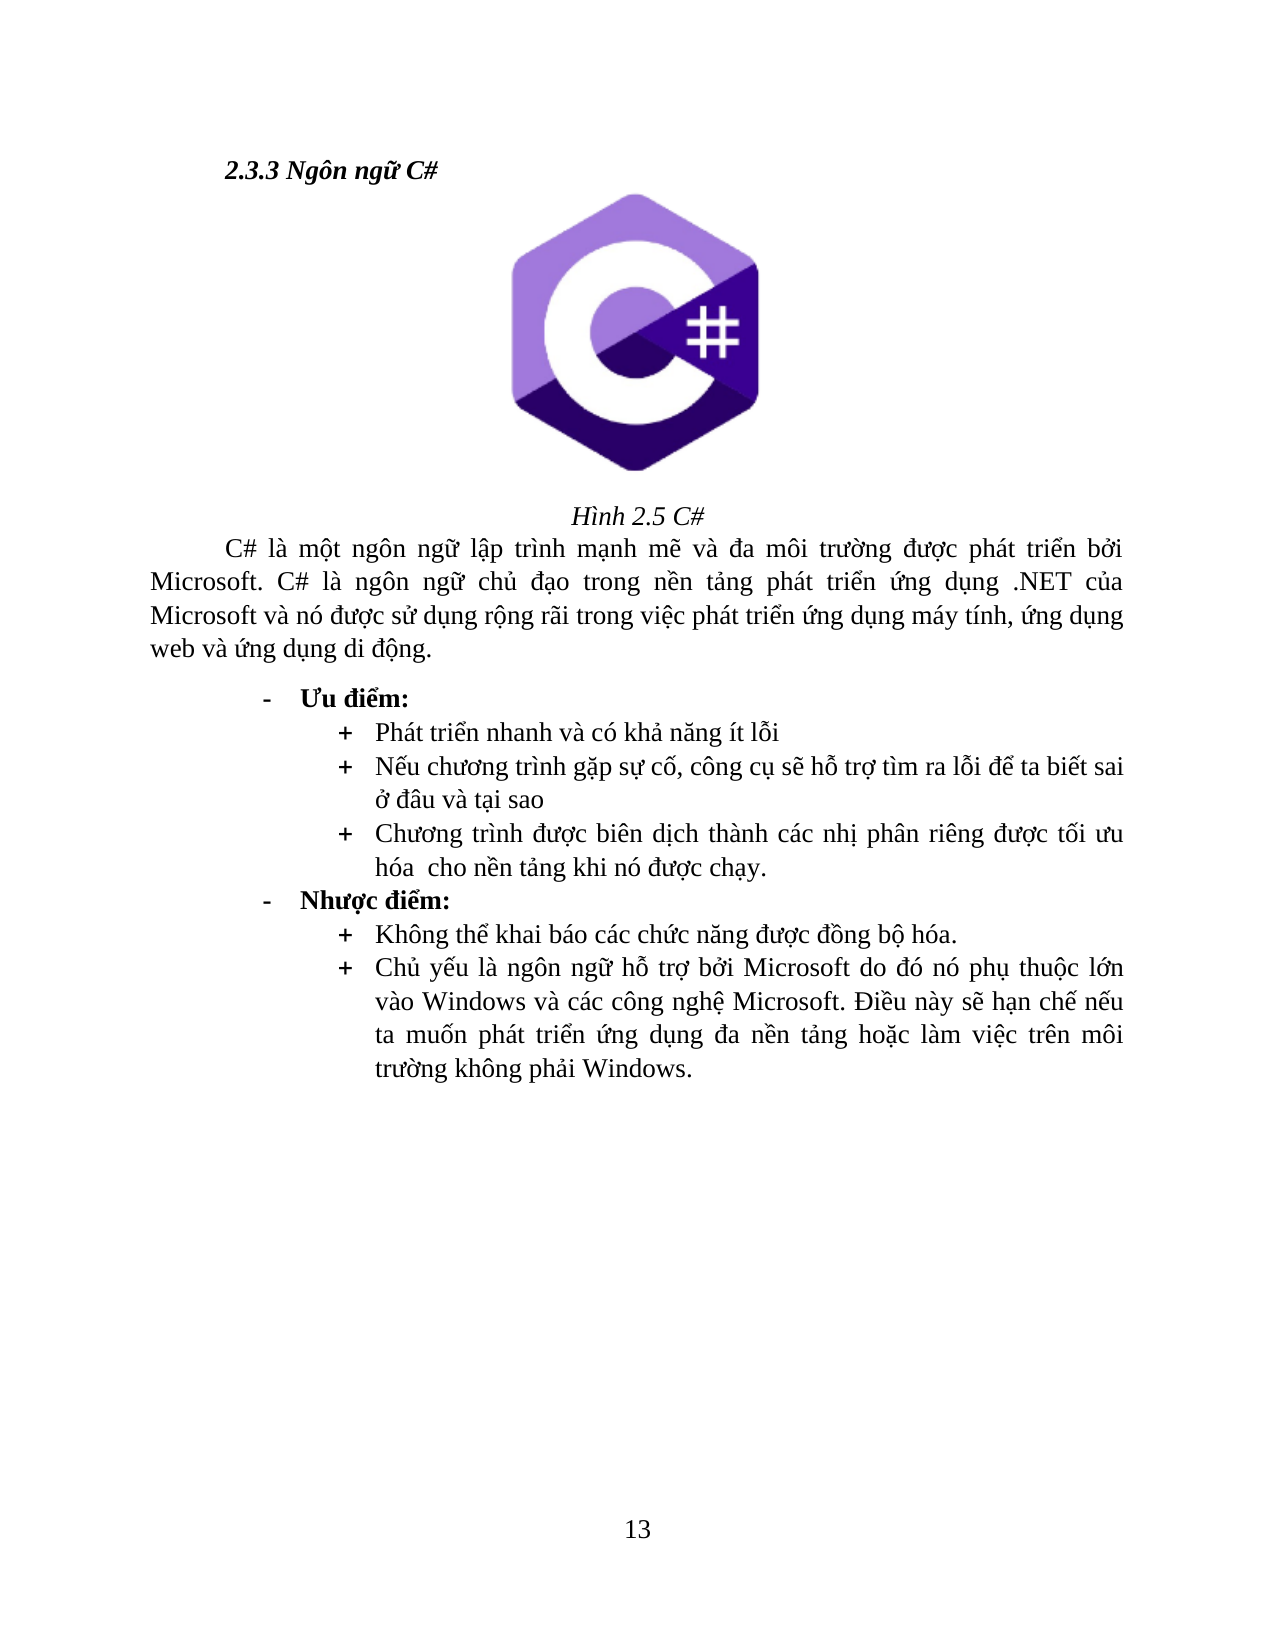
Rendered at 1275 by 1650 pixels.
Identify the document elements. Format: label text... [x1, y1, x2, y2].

text C# là một ngôn ngữ lập trình mạnh mẽ và đa môi trường được phát triển bởi Microsoft. C# là ngôn ngữ chủ đạo trong nền tảng phát triển ứng dụng .NET của Microsoft và nó được sử dụng rộng rãi trong việc phát triển ứng dụng máy tính, ứng dụng web và ứng dụng di động. [150, 532, 1125, 663]
list Chương trình được biên dịch thành các nhị phân riêng được tối ưu hóa cho nền tảng khi nó được chạy. [337, 817, 1125, 882]
text Hình 2.5 C# [150, 501, 1125, 532]
list Không thể khai báo các chức năng được đồng bộ hóa. [337, 918, 1125, 949]
picture [486, 187, 790, 482]
list Nếu chương trình gặp sự cố, công cụ sẽ hỗ trợ tìm ra lỗi để ta biết sai ở đâu và tại sao [337, 750, 1125, 814]
list Ưu điểm: [262, 682, 1125, 714]
subtitle 2.3.3 Ngôn ngữ C# [225, 154, 1125, 185]
list Nhược điểm: [262, 884, 1125, 915]
list Phát triển nhanh và có khả năng ít lỗi [337, 716, 1125, 747]
list Chủ yếu là ngôn ngữ hỗ trợ bởi Microsoft do đó nó phụ thuộc lớn vào Windows và các công nghệ Microsoft. Điều này sẽ hạn chế nếu ta muốn phát triển ứng dụng đa nền tảng hoặc làm việc trên môi trường không phải Windows. [337, 951, 1125, 1083]
